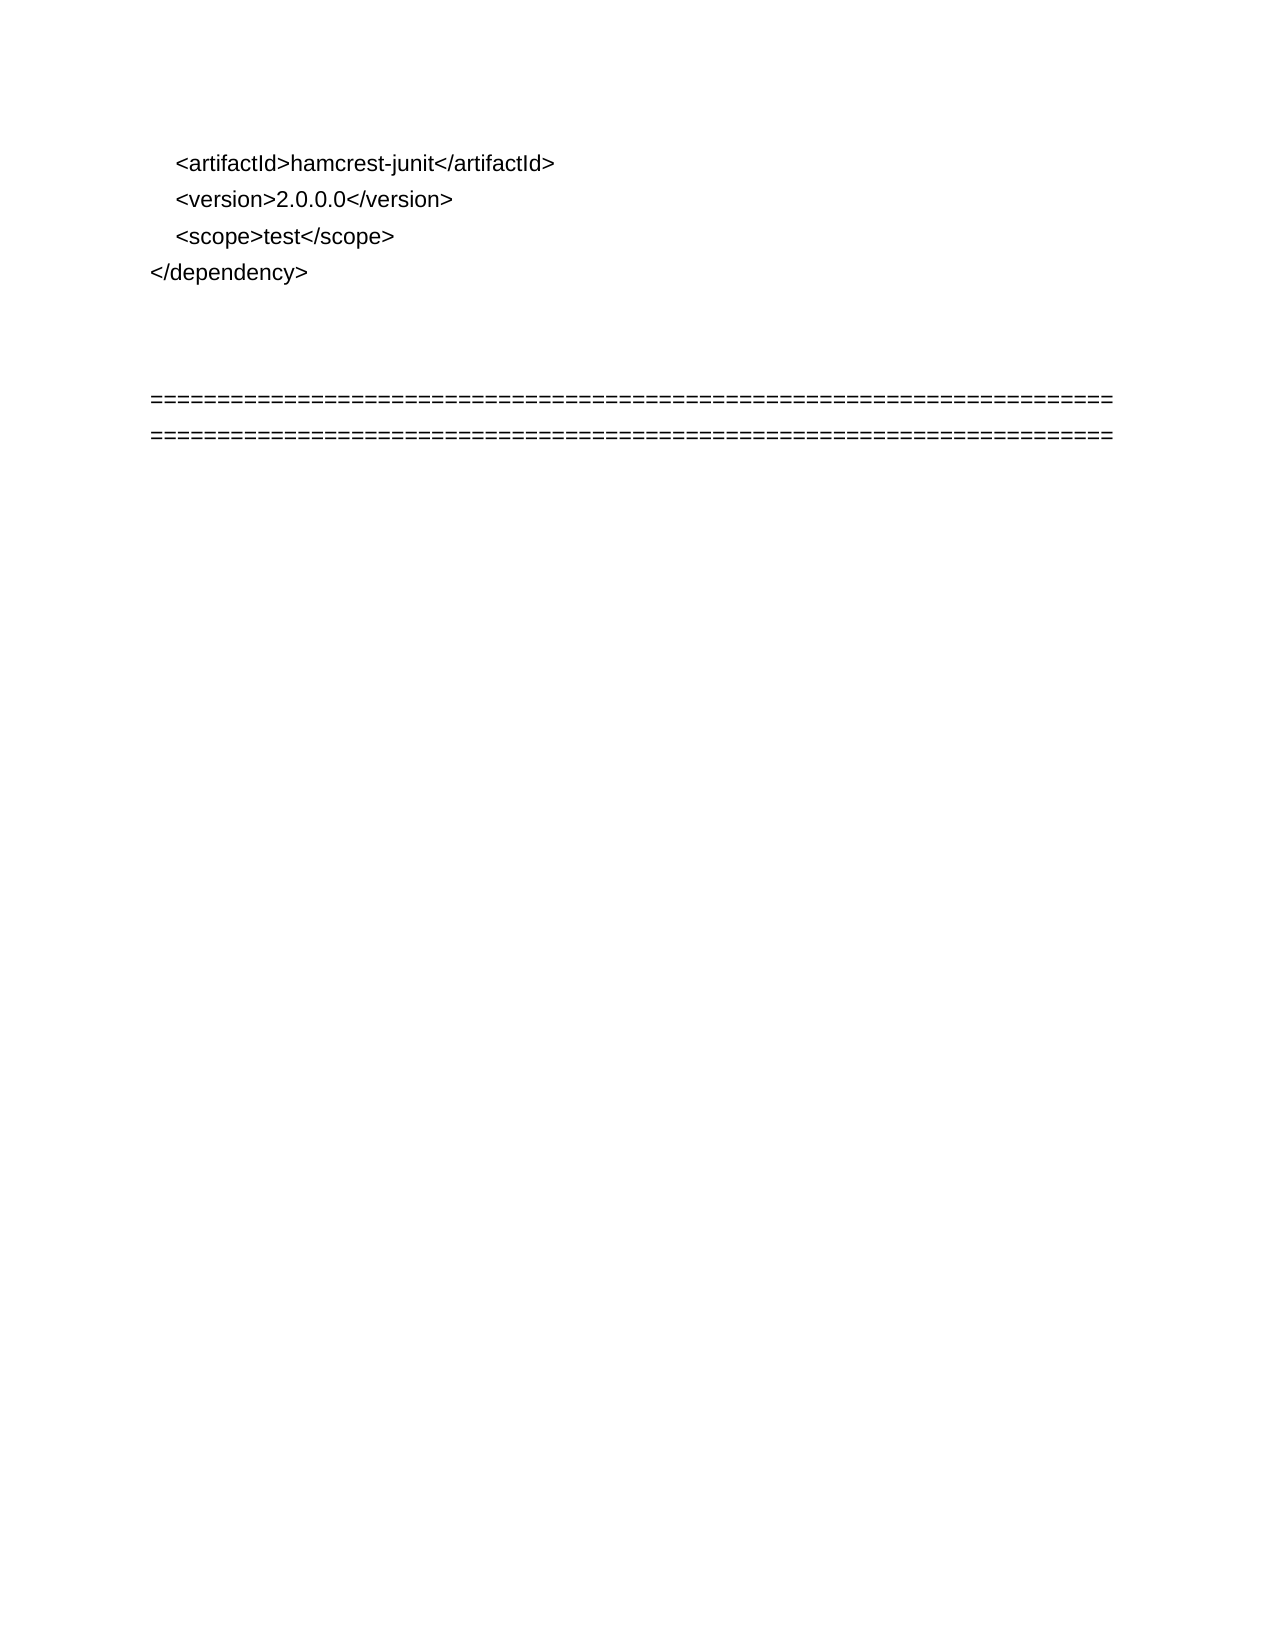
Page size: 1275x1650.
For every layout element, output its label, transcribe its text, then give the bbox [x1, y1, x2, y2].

text </dependency> [150, 259, 1125, 285]
text ================================================================================================================================================ [150, 386, 1125, 449]
text <version>2.0.0.0</version> [150, 186, 1125, 213]
text <artifactId>hamcrest-junit</artifactId> [150, 150, 1125, 176]
text <scope>test</scope> [150, 223, 1125, 249]
